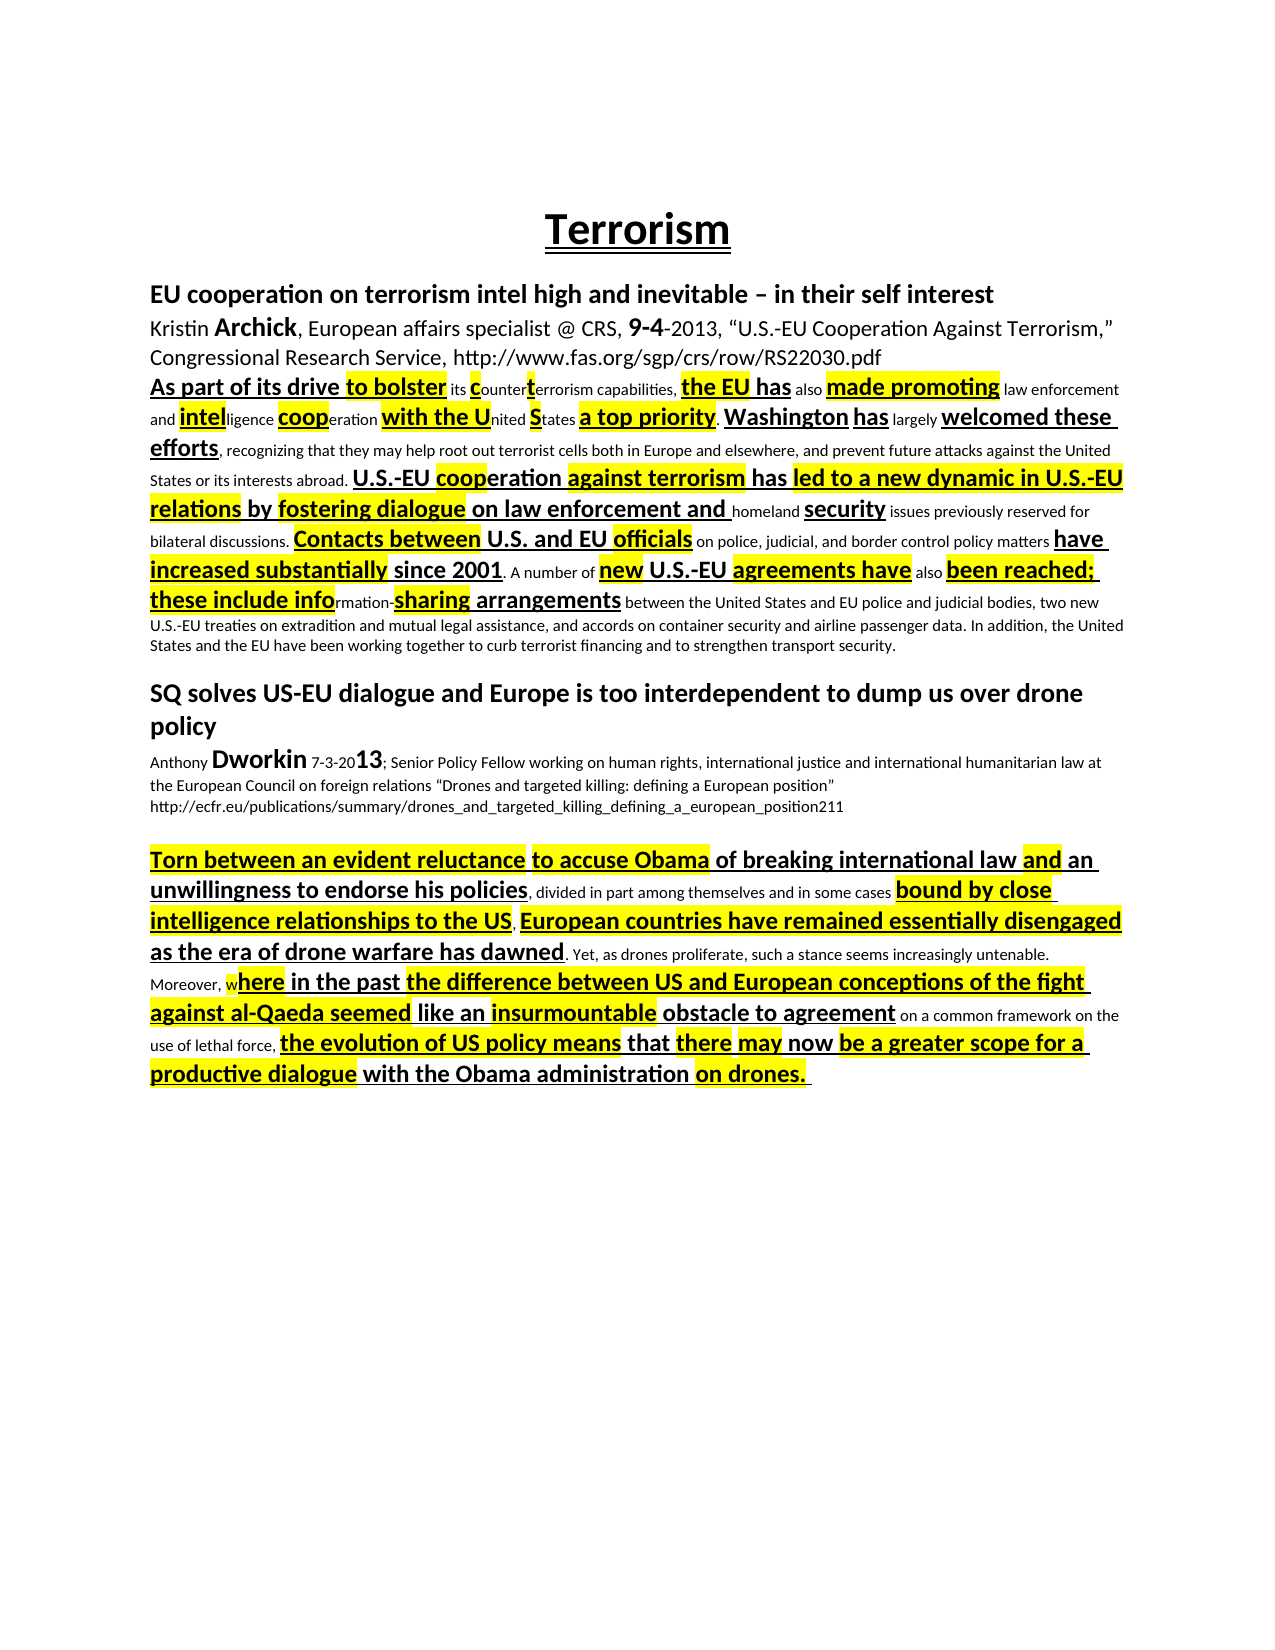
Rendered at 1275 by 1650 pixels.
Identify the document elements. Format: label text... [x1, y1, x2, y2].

subtitle SQ solves US-EU dialogue and Europe is too interdependent to dump us over drone policy [150, 676, 1125, 742]
text Torn between an evident reluctance to accuse Obama of breaking international law and an unwillingness to endorse his policies, divided in part among themselves and in some cases bound by close intelligence relationships to the US, European countries have remained essentially disengaged as the era of drone warfare has dawned. Yet, as drones proliferate, such a stance seems increasingly untenable. Moreover, where in the past the difference between US and European conceptions of the fight against al-Qaeda seemed like an insurmountable obstacle to agreement on a common framework on the use of lethal force, the evolution of US policy means that there may now be a greater scope for a productive dialogue with the Obama administration on drones. [150, 844, 1125, 1088]
subtitle EU cooperation on terrorism intel high and inevitable – in their self interest [150, 277, 1125, 310]
text Kristin Archick, European affairs specialist @ CRS, 9-4-2013, “U.S.-EU Cooperation Against Terrorism,” Congressional Research Service, http://www.fas.org/sgp/crs/row/RS22030.pdf [150, 310, 1125, 371]
text Anthony Dworkin 7-3-2013; Senior Policy Fellow working on human rights, international justice and international humanitarian law at the European Council on foreign relations “Drones and targeted killing: defining a European position” http://ecfr.eu/publications/summary/drones_and_targeted_killing_defining_a_european_position211 [150, 742, 1125, 816]
text As part of its drive to bolster its counterterrorism capabilities, the EU has also made promoting law enforcement and intelligence cooperation with the United States a top priority. Washington has largely welcomed these efforts, recognizing that they may help root out terrorist cells both in Europe and elsewhere, and prevent future attacks against the United States or its interests abroad. U.S.-EU cooperation against terrorism has led to a new dynamic in U.S.-EU relations by fostering dialogue on law enforcement and homeland security issues previously reserved for bilateral discussions. Contacts between U.S. and EU officials on police, judicial, and border control policy matters have increased substantially since 2001. A number of new U.S.-EU agreements have also been reached; these include information-sharing arrangements between the United States and EU police and judicial bodies, two new U.S.-EU treaties on extradition and mutual legal assistance, and accords on container security and airline passenger data. In addition, the United States and the EU have been working together to curb terrorist financing and to strengthen transport security. [150, 371, 1125, 656]
subtitle Terrorism [150, 200, 1125, 256]
